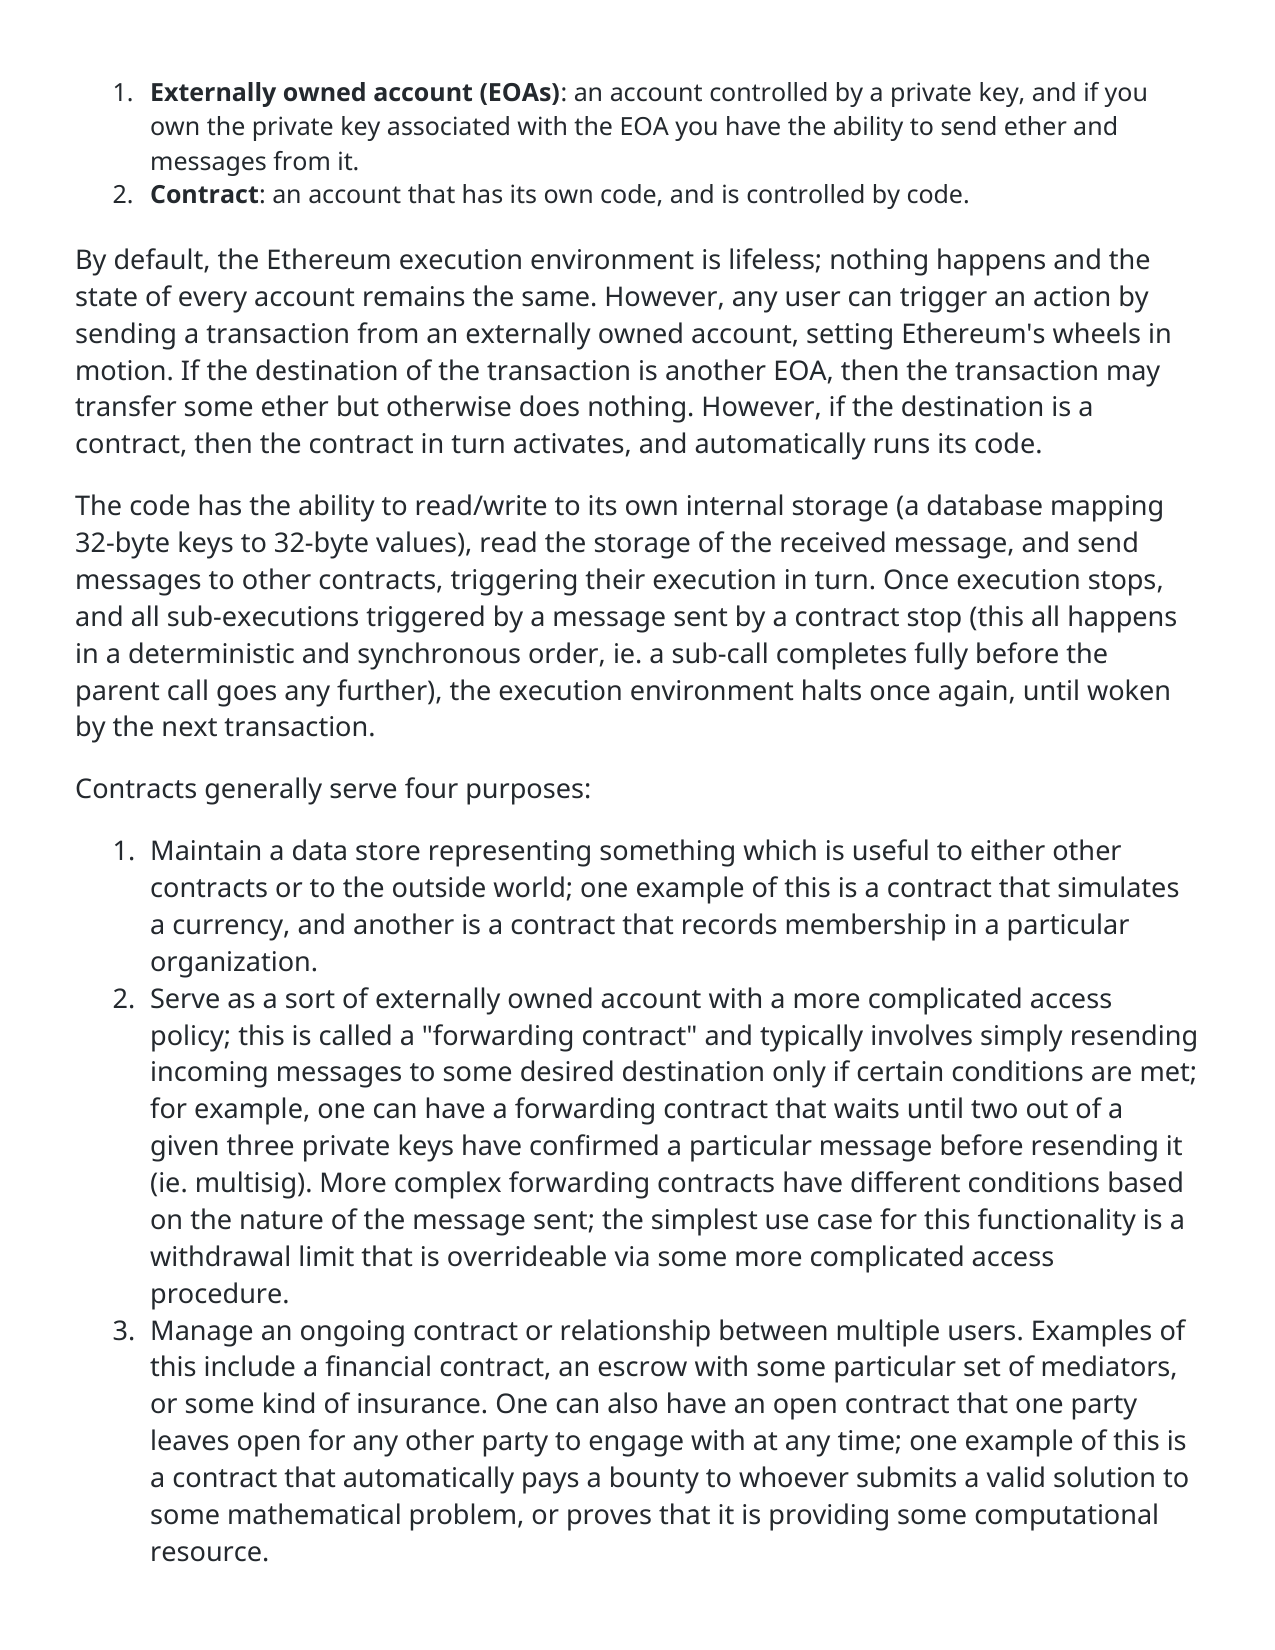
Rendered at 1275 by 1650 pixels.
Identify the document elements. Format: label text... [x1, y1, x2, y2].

list Externally owned account (EOAs): an account controlled by a private key, and if you own the private key associated with the EOA you have the ability to send ether and messages from it. [112, 75, 1200, 177]
list Manage an ongoing contract or relationship between multiple users. Examples of this include a financial contract, an escrow with some particular set of mediators, or some kind of insurance. One can also have an open contract that one party leaves open for any other party to engage with at any time; one example of this is a contract that automatically pays a bounty to whoever submits a valid solution to some mathematical problem, or proves that it is providing some computational resource. [112, 1311, 1200, 1569]
text Contracts generally serve four purposes: [75, 770, 1200, 807]
text By default, the Ethereum execution environment is lifeless; nothing happens and the state of every account remains the same. However, any user can trigger an action by sending a transaction from an externally owned account, setting Ethereum's wheels in motion. If the destination of the transaction is another EOA, then the transaction may transfer some ether but otherwise does nothing. However, if the destination is a contract, then the contract in turn activates, and automatically runs its code. [75, 240, 1200, 462]
list Serve as a sort of externally owned account with a more complicated access policy; this is called a "forwarding contract" and typically involves simply resending incoming messages to some desired destination only if certain conditions are met; for example, one can have a forwarding contract that waits until two out of a given three private keys have confirmed a particular message before resending it (ie. multisig). More complex forwarding contracts have different conditions based on the nature of the message sent; the simplest use case for this functionality is a withdrawal limit that is overrideable via some more complicated access procedure. [112, 979, 1200, 1311]
list Contract: an account that has its own code, and is controlled by code. [112, 177, 1200, 211]
list Maintain a data store representing something which is useful to either other contracts or to the outside world; one example of this is a contract that simulates a currency, and another is a contract that records membership in a particular organization. [112, 832, 1200, 979]
text The code has the ability to read/write to its own internal storage (a database mapping 32-byte keys to 32-byte values), read the storage of the received message, and send messages to other contracts, triggering their execution in turn. Once execution stops, and all sub-executions triggered by a message sent by a contract stop (this all happens in a deterministic and synchronous order, ie. a sub-call completes fully before the parent call goes any further), the execution environment halts once again, until woken by the next transaction. [75, 487, 1200, 745]
